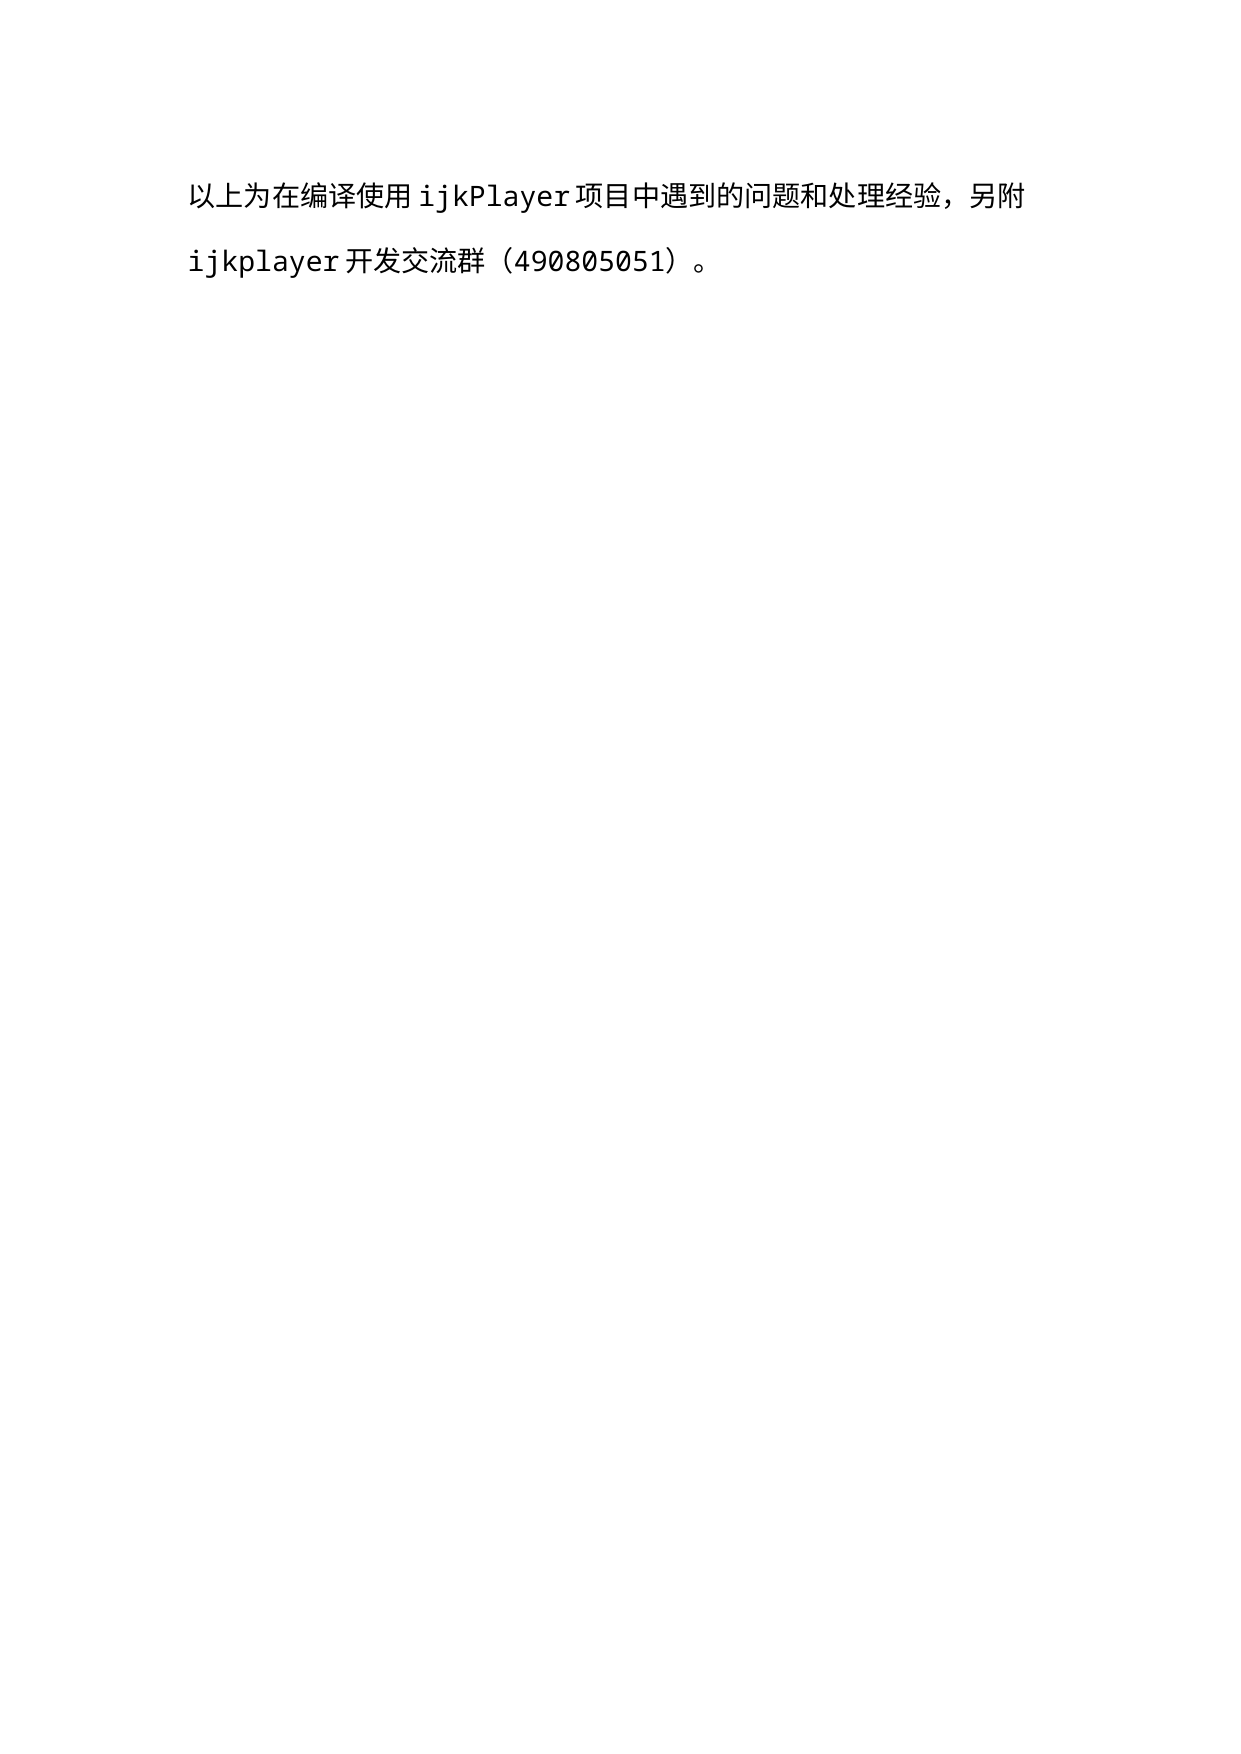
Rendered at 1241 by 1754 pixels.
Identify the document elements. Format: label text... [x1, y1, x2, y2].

text 以上为在编译使用ijkPlayer项目中遇到的问题和处理经验，另附ijkplayer开发交流群（490805051）。 [187, 162, 1053, 292]
